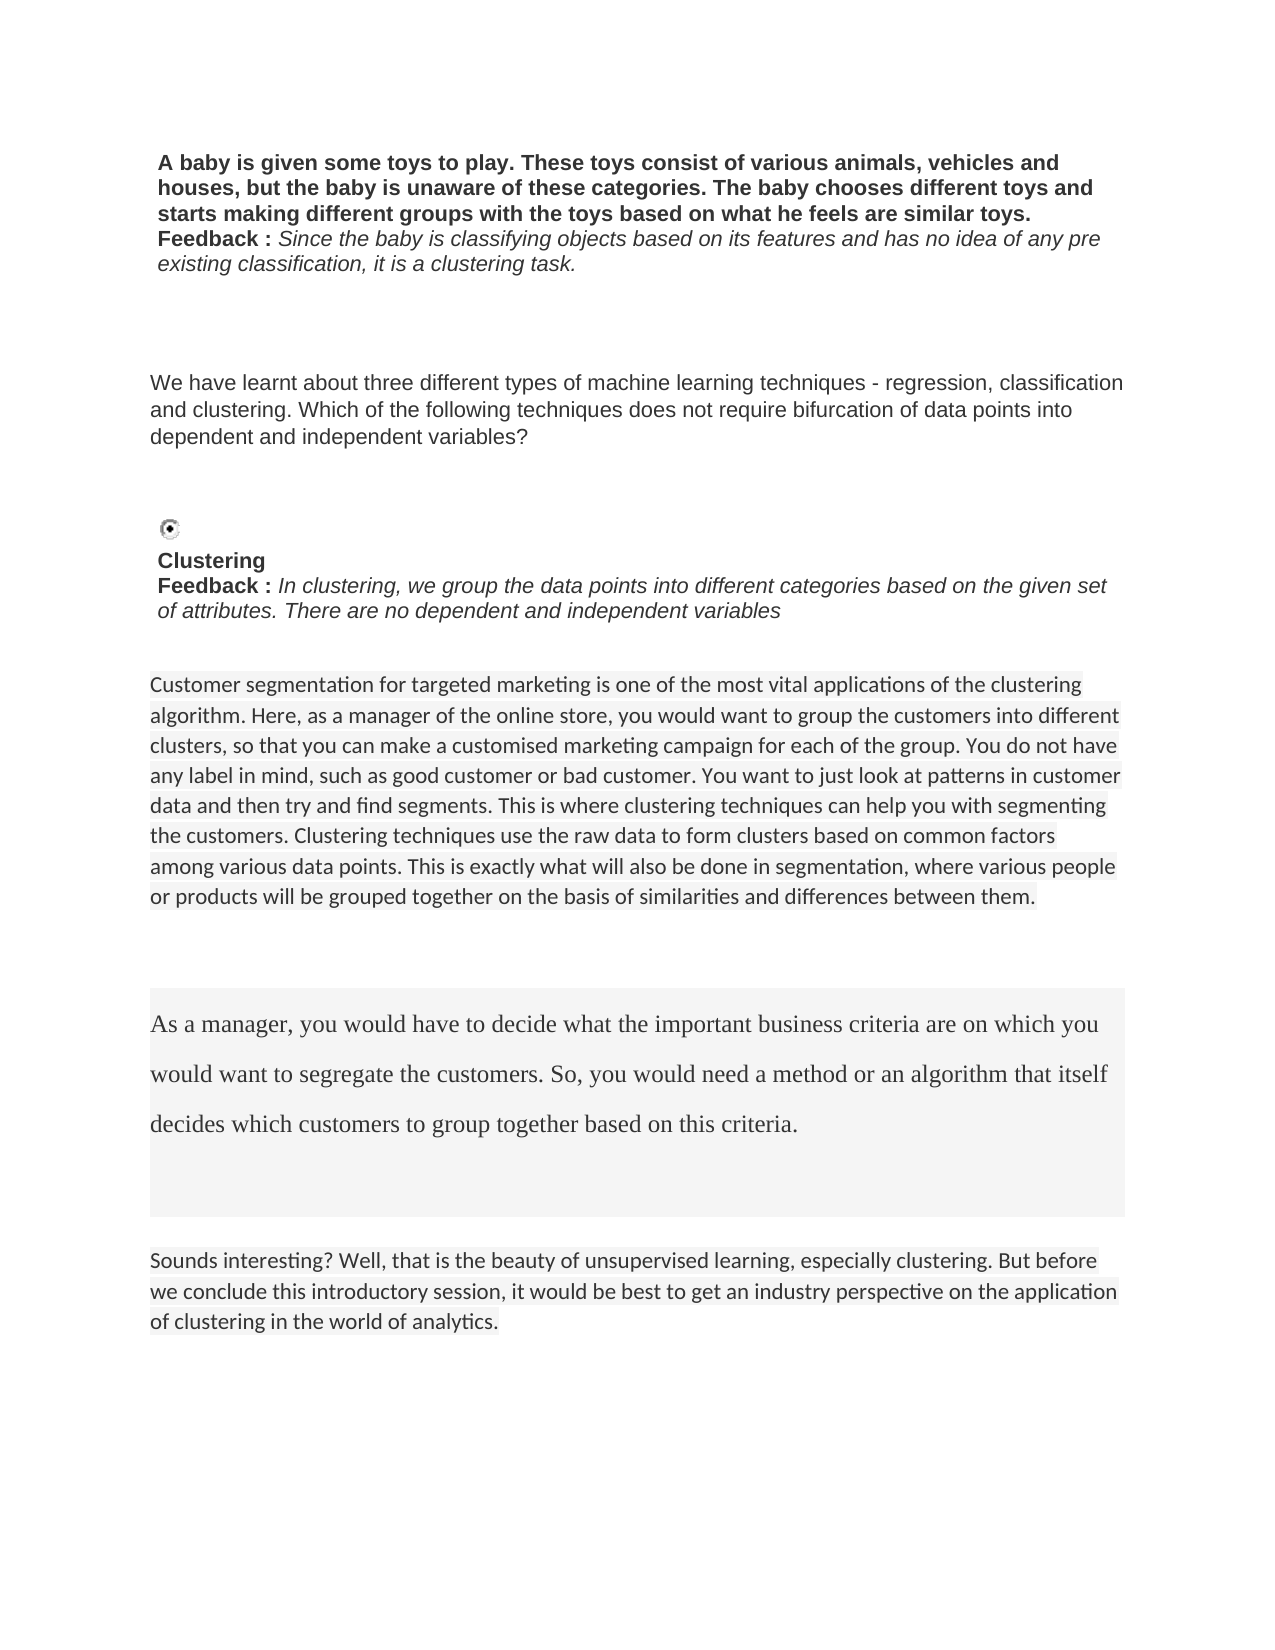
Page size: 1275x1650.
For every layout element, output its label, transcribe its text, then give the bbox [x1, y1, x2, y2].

text As a manager, you would have to decide what the important business criteria are on which you would want to segregate the customers. So, you would need a method or an algorithm that itself decides which customers to group together based on this criteria. [150, 988, 1125, 1138]
text Feedback : In clustering, we group the data points into different categories based on the given set of attributes. There are no dependent and independent variables [157, 573, 1125, 624]
text Sounds interesting? Well, that is the beauty of unsupervised learning, especially clustering. But before we conclude this introductory session, it would be best to get an industry perspective on the application of clustering in the world of analytics. [150, 1247, 1125, 1335]
text Customer segmentation for targeted marketing is one of the most vital applications of the clustering algorithm. Here, as a manager of the online store, you would want to group the customers into different clusters, so that you can make a customised marketing campaign for each of the group. You do not have any label in mind, such as good customer or bad customer. You want to just look at patterns in customer data and then try and find segments. This is where clustering techniques can help you with segmenting the customers. Clustering techniques use the raw data to form clusters based on common factors among various data points. This is exactly what will also be done in segmentation, where various people or products will be grouped together on the basis of similarities and differences between them. [150, 671, 1125, 910]
text A baby is given some toys to play. These toys consist of various animals, vehicles and houses, but the baby is unaware of these categories. The baby chooses different toys and starts making different groups with the toys based on what he feels are similar toys. [157, 150, 1125, 226]
text We have learnt about three different types of machine learning techniques - regression, classification and clustering. Which of the following techniques does not require bifurcation of data points into dependent and independent variables? [150, 370, 1125, 449]
text Feedback : Since the baby is classifying objects based on its features and has no idea of any pre existing classification, it is a clustering task. [157, 226, 1125, 276]
text Clustering [157, 548, 1125, 573]
